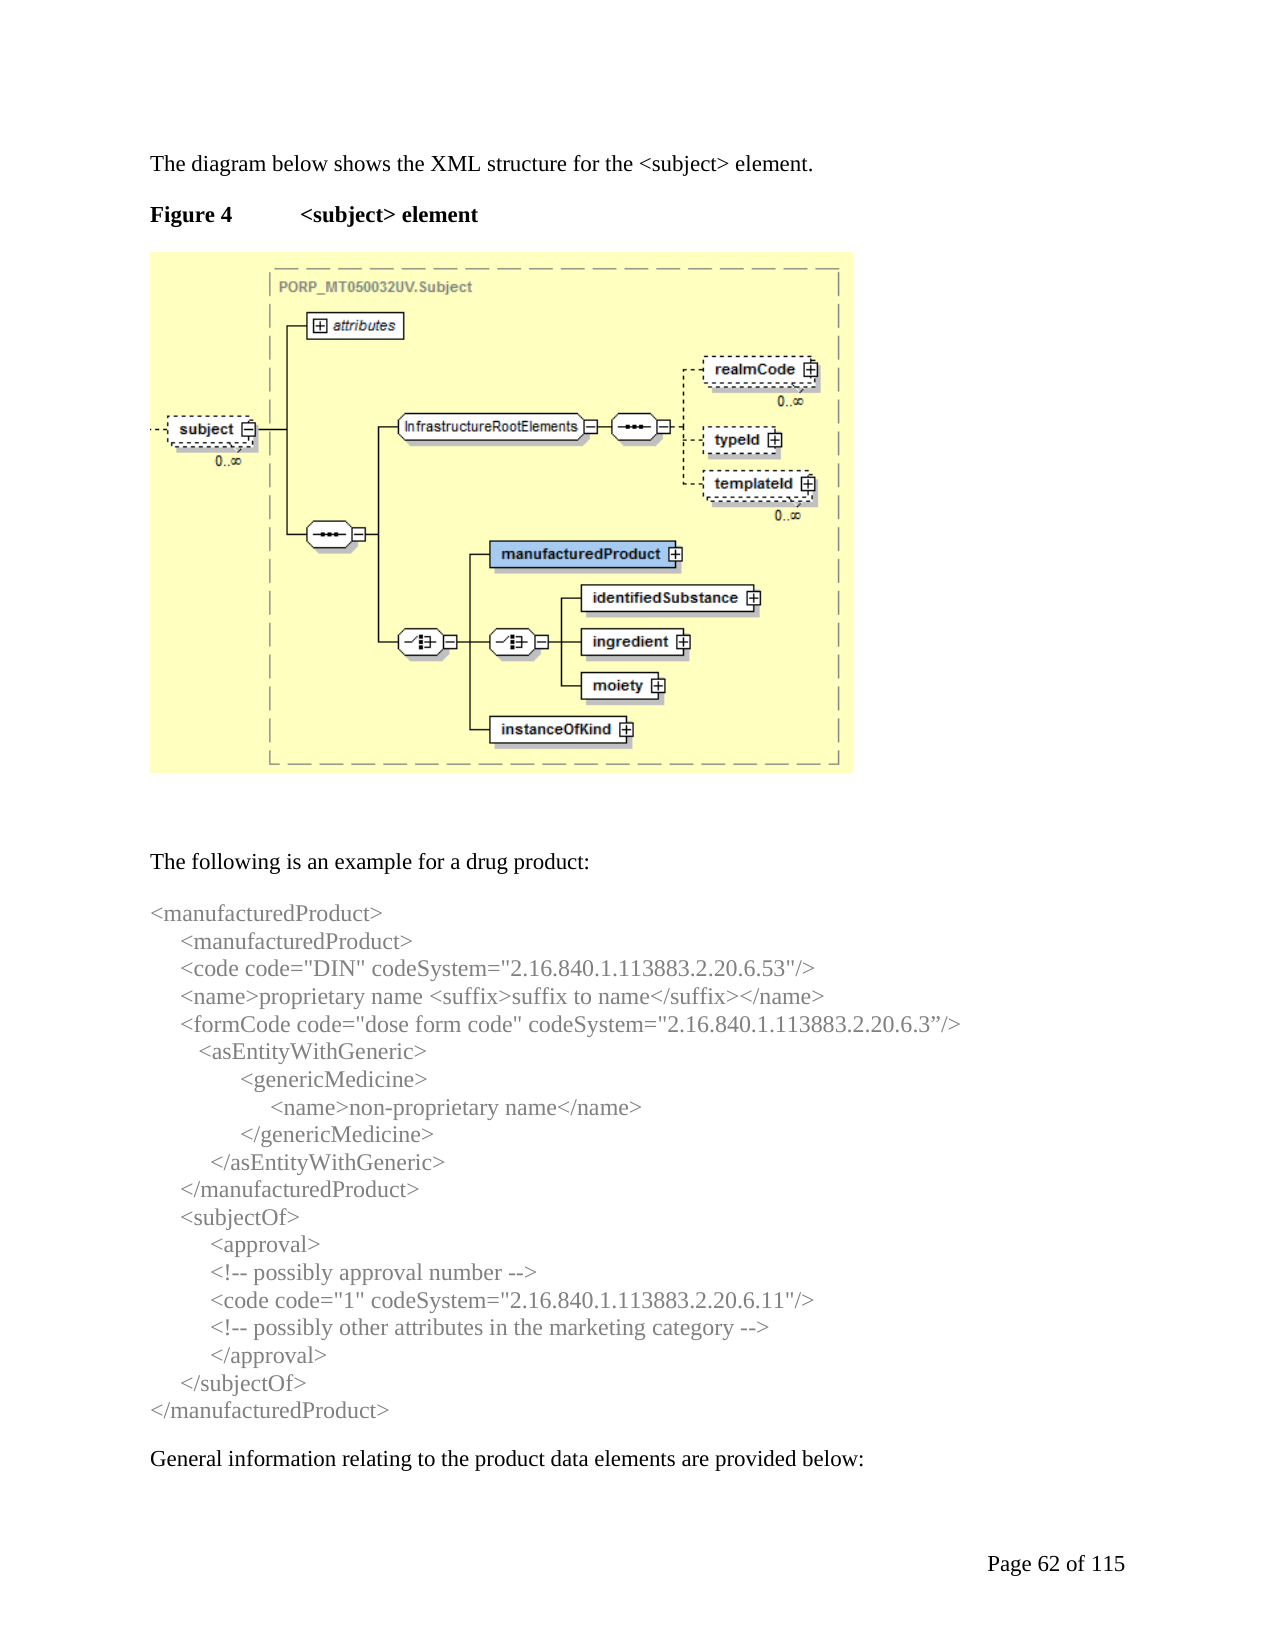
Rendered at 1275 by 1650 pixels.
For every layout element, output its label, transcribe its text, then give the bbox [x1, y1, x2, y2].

text <approval> [210, 1231, 1125, 1258]
text <asEntityWithGeneric> [180, 1037, 1125, 1065]
text <code code="1" codeSystem="2.16.840.1.113883.2.20.6.11"/> [210, 1286, 1125, 1313]
text Figure 4 <subject> element [150, 201, 1125, 227]
text </manufacturedProduct> [180, 1175, 1125, 1203]
text The diagram below shows the XML structure for the <subject> element. [150, 150, 1125, 176]
text <name>non-proprietary name</name> [270, 1092, 1125, 1120]
text <manufacturedProduct> [150, 899, 1125, 927]
picture [150, 252, 854, 773]
text <name>proprietary name <suffix>suffix to name</suffix></name> [180, 982, 1125, 1010]
text </asEntityWithGeneric> [210, 1148, 1125, 1175]
text The following is an example for a drug product: [150, 848, 1125, 874]
text General information relating to the product data elements are provided below: [150, 1444, 1125, 1471]
text <code code="DIN" codeSystem="2.16.840.1.113883.2.20.6.53"/> [180, 954, 1125, 982]
text <genericMedicine> [240, 1065, 1125, 1092]
text </genericMedicine> [240, 1120, 1125, 1148]
text <formCode code="dose form code" codeSystem="2.16.840.1.113883.2.20.6.3”/> [180, 1010, 1125, 1037]
text </approval> [210, 1341, 1125, 1368]
text <manufacturedProduct> [180, 927, 1125, 954]
text <subjectOf> [180, 1203, 1125, 1231]
text </manufacturedProduct> [150, 1396, 1125, 1424]
text <!-- possibly other attributes in the marketing category --> [210, 1313, 1125, 1341]
text </subjectOf> [180, 1368, 1125, 1396]
text <!-- possibly approval number --> [210, 1258, 1125, 1286]
